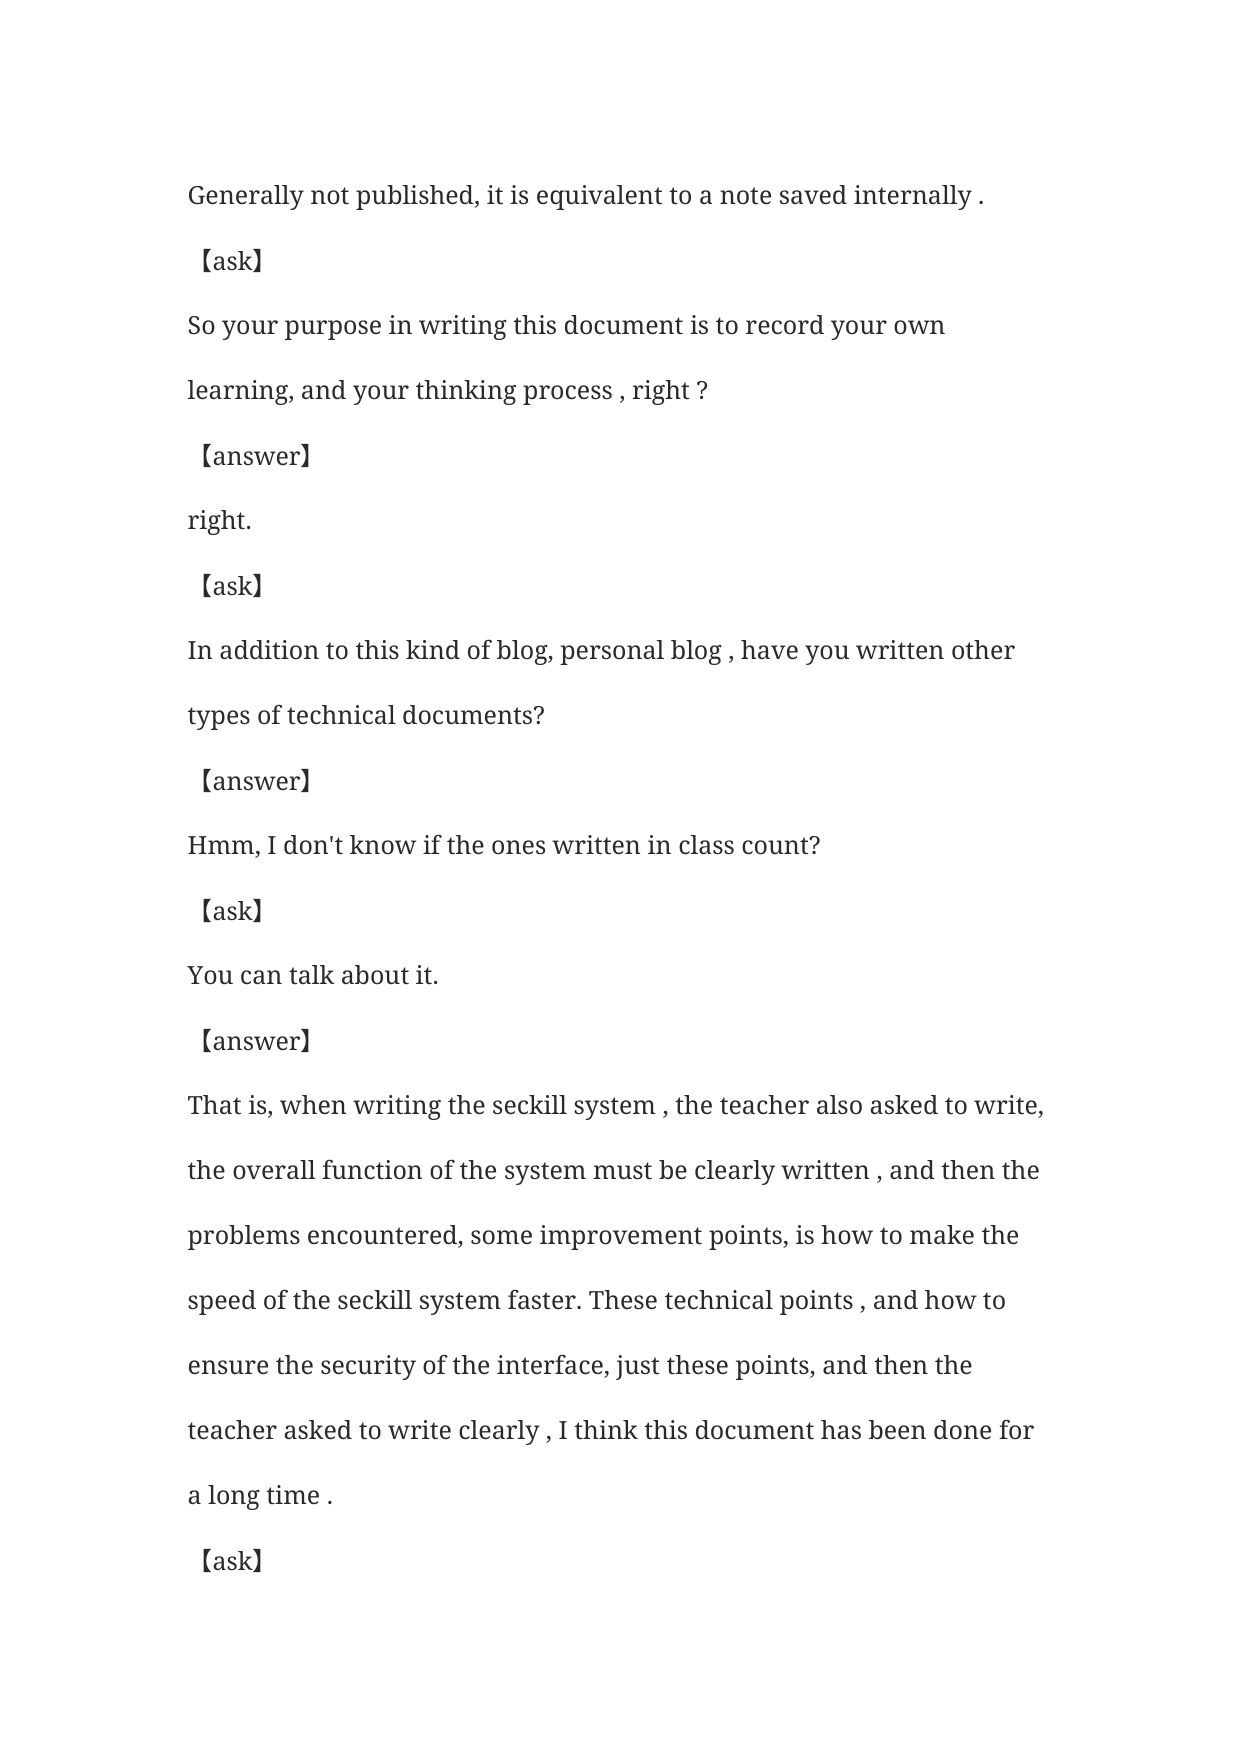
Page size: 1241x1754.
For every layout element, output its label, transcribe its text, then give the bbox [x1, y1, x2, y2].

text That is, when writing the seckill system , the teacher also asked to write, the overall function of the system must be clearly written , and then the problems encountered, some improvement points, is how to make the speed of the seckill system faster. These technical points , and how to ensure the security of the interface, just these points, and then the teacher asked to write clearly , I think this document has been done for a long time . [187, 1072, 1053, 1527]
text In addition to this kind of blog, personal blog , have you written other types of technical documents? [187, 617, 1053, 747]
text So your purpose in writing this document is to record your own learning, and your thinking process , right ? [187, 292, 1053, 422]
text You can talk about it. [187, 942, 1053, 1007]
text 【ask】 [187, 227, 1053, 292]
text Generally not published, it is equivalent to a note saved internally . [187, 162, 1053, 227]
text 【answer】 [187, 422, 1053, 487]
text Hmm, I don't know if the ones written in class count? [187, 812, 1053, 877]
text 【answer】 [187, 1007, 1053, 1072]
text 【answer】 [187, 747, 1053, 812]
text 【ask】 [187, 1527, 1053, 1592]
text 【ask】 [187, 877, 1053, 942]
text 【ask】 [187, 552, 1053, 617]
text right. [187, 487, 1053, 552]
